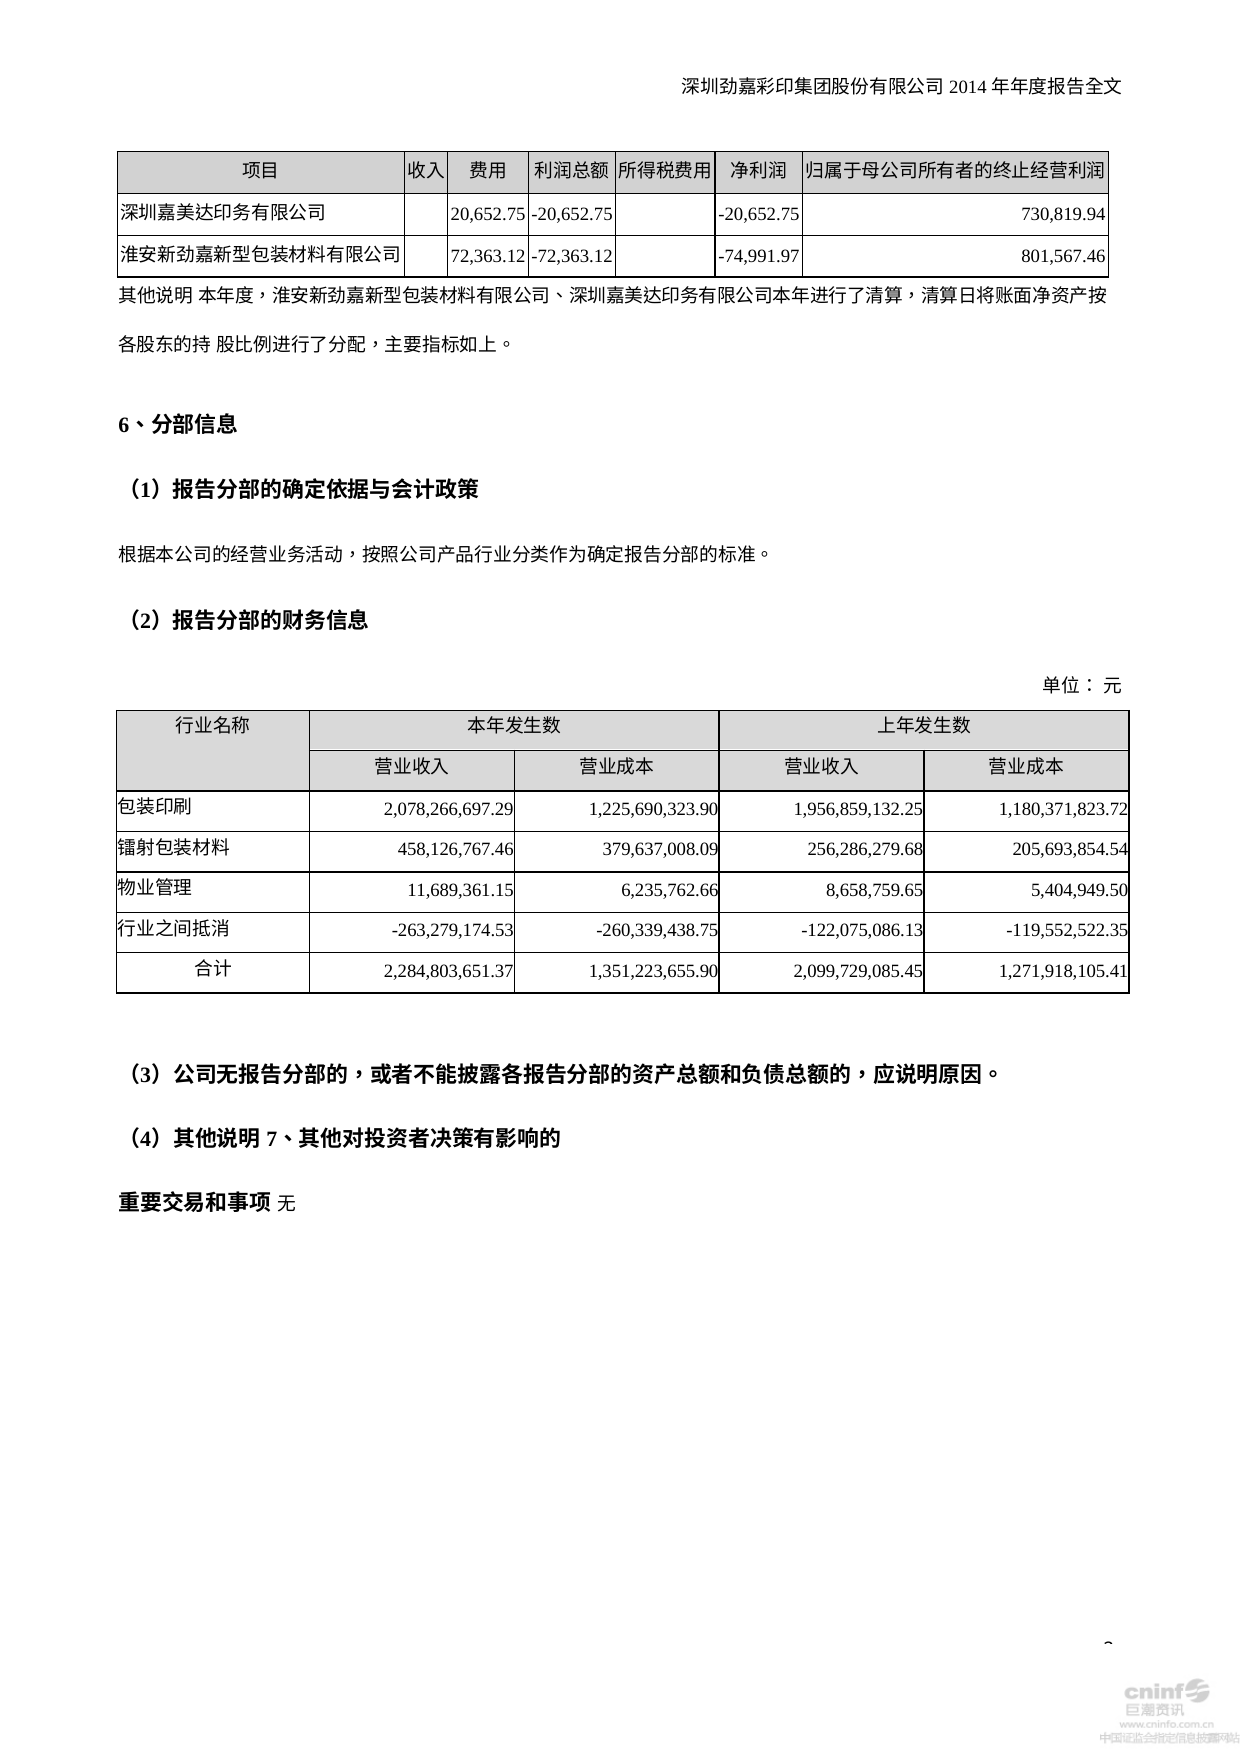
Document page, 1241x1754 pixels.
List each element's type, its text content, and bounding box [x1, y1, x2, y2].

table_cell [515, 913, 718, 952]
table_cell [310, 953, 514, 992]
subtitle （2）报告分部的财务信息 [118, 605, 1240, 634]
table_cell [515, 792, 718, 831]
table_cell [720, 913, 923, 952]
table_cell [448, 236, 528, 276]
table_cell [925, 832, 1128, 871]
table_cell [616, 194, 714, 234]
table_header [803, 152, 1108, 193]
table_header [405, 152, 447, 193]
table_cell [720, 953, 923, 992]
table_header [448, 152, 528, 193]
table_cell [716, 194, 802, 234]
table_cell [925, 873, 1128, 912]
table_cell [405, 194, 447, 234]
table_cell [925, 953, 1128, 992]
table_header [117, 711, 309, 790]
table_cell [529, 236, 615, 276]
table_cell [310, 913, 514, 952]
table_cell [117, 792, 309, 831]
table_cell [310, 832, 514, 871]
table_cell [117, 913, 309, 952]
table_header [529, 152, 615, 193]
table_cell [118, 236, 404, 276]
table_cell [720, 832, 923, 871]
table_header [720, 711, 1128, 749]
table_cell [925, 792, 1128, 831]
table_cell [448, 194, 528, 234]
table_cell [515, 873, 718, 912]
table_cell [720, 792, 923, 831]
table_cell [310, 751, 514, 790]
text 其他说明 本年度，淮安新劲嘉新型包装材料有限公司、深圳嘉美达印务有限公司本年进行了清算，清算日将账面净资产按各股东的持 股比例进行了分配，主要指标如上。 [118, 283, 1124, 357]
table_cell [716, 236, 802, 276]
text 单位： 元 [102, 672, 1122, 698]
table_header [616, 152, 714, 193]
text 根据本公司的经营业务活动，按照公司产品行业分类作为确定报告分部的标准。 [118, 541, 1240, 567]
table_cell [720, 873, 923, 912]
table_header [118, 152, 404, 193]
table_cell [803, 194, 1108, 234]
picture [1099, 1673, 1241, 1754]
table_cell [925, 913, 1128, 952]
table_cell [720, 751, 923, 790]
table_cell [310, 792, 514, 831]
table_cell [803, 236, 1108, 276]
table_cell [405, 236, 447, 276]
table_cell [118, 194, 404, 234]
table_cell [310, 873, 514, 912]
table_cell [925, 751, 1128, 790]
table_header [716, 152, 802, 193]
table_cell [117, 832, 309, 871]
subtitle （4）其他说明 7、其他对投资者决策有影响的重要交易和事项 无 [118, 1123, 570, 1217]
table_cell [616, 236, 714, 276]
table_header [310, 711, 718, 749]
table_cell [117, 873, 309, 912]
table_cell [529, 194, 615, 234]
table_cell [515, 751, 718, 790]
subtitle 6、分部信息 [118, 409, 1240, 439]
subtitle （3）公司无报告分部的，或者不能披露各报告分部的资产总额和负债总额的，应说明原因。 [118, 1058, 1240, 1088]
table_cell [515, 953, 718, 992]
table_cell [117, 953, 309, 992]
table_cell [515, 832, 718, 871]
subtitle （1）报告分部的确定依据与会计政策 [118, 474, 1240, 503]
